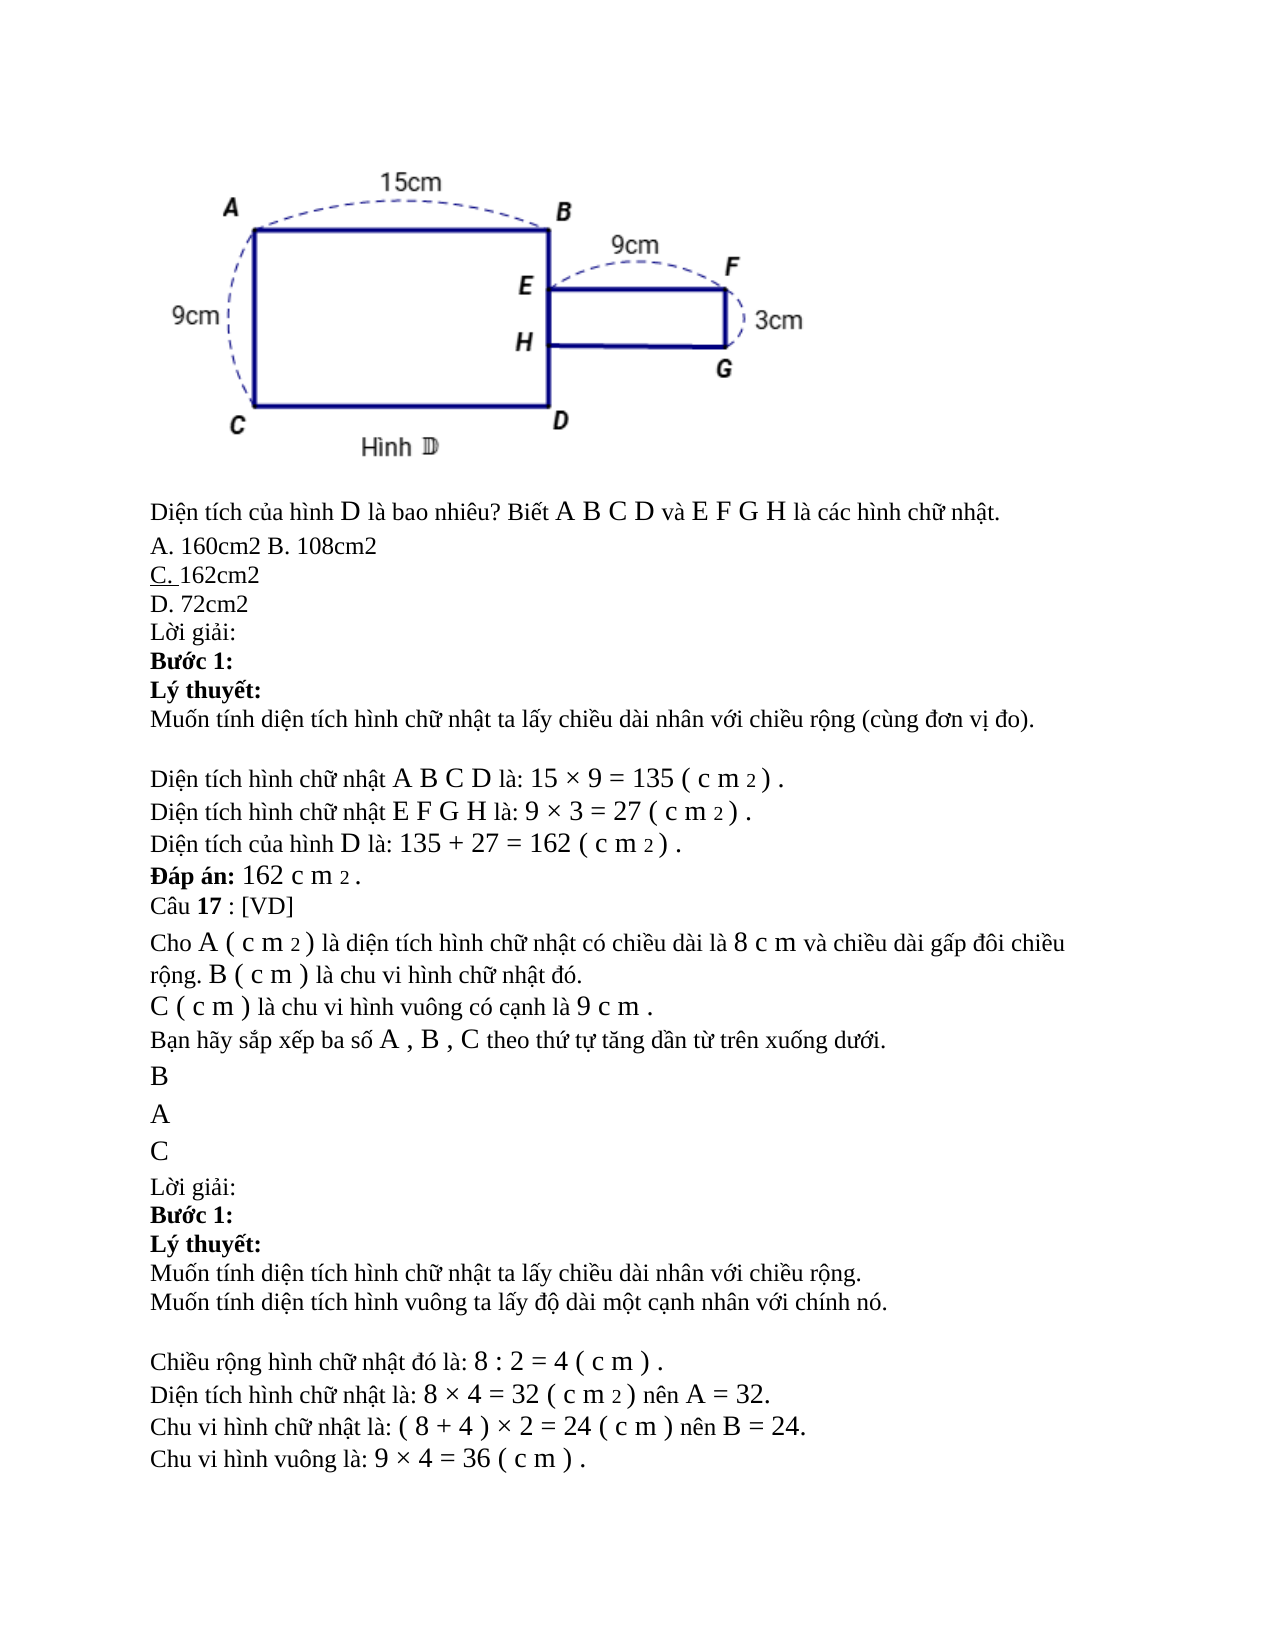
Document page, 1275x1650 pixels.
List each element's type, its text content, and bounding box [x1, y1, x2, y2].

text Lời giải: [150, 617, 1125, 646]
text B [150, 1059, 1125, 1092]
text Lời giải: [150, 1172, 1125, 1201]
text Lý thuyết: Muốn tính diện tích hình chữ nhật ta lấy chiều dài nhân với chiều rộng (cùng đơn vị đo). Diện tích hình chữ nhật A B C D là: 15 × 9 = 135 ( c m 2 ) . Diện tích hình chữ nhật E F G H là: 9 × 3 = 27 ( c m 2 ) . Diện tích của hình D là: 135 + 27 = 162 ( c m 2 ) . Đáp án: 162 c m 2 . [150, 675, 1125, 891]
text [150, 150, 1125, 526]
picture [150, 150, 827, 494]
text C. 162cm2 [150, 560, 1125, 589]
text A [150, 1097, 1125, 1129]
text A. 160cm2 B. 108cm2 [150, 531, 1125, 560]
text D. 72cm2 [150, 589, 1125, 617]
text Bước 1: [150, 1201, 1125, 1229]
text Cho A ( c m 2 ) là diện tích hình chữ nhật có chiều dài là 8 c m và chiều dài gấp đôi chiều rộng. B ( c m ) là chu vi hình chữ nhật đó. C ( c m ) là chu vi hình vuông có cạnh là 9 c m . Bạn hãy sắp xếp ba số A , B , C theo thứ tự tăng dần từ trên xuống dưới. [150, 925, 1125, 1054]
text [150, 1229, 1125, 1474]
text C [150, 1134, 1125, 1167]
text Bước 1: [150, 646, 1125, 675]
text Câu 17 : [VD] [150, 891, 1125, 919]
